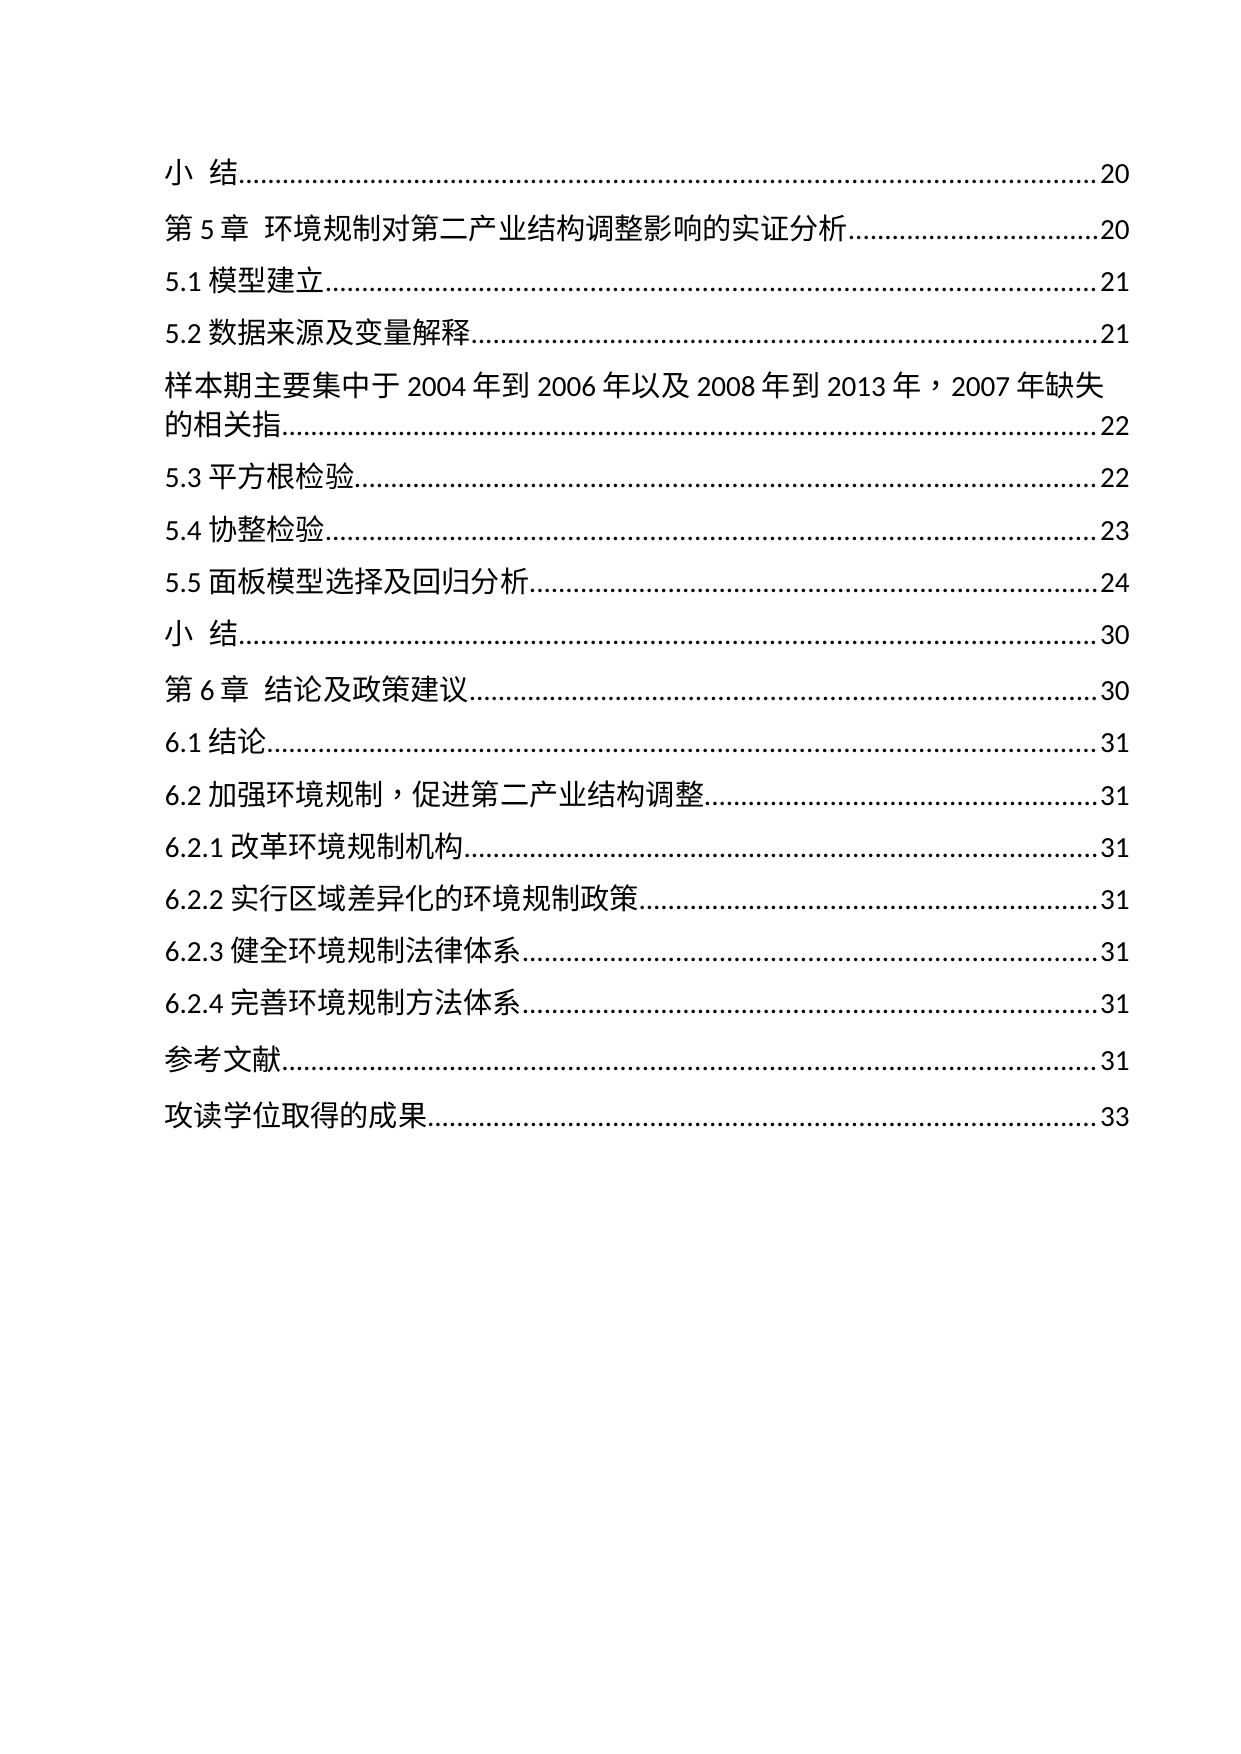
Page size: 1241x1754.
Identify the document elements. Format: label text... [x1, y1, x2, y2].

text 参考文献 31 [164, 1035, 1105, 1079]
text 小 结 20 [164, 152, 1105, 192]
text 第6章 结论及政策建议 30 [164, 666, 1105, 709]
text 5.5 面板模型选择及回归分析 24 [164, 561, 1105, 601]
text 5.1 模型建立 21 [164, 261, 1105, 300]
text 第5章 环境规制对第二产业结构调整影响的实证分析 20 [164, 204, 1105, 248]
text 样本期主要集中于2004年到2006年以及2008年到2013年，2007年缺失的相关指 22 [164, 365, 1105, 444]
text 5.4 协整检验 23 [164, 509, 1105, 549]
text 6.1 结论 31 [164, 722, 1105, 761]
text 5.2 数据来源及变量解释 21 [164, 313, 1105, 352]
text 6.2.4 完善环境规制方法体系 31 [164, 983, 1105, 1022]
text 小 结 30 [164, 613, 1105, 653]
text 6.2 加强环境规制，促进第二产业结构调整 31 [164, 774, 1105, 814]
text 6.2.3 健全环境规制法律体系 31 [164, 931, 1105, 970]
text 6.2.1 改革环境规制机构 31 [164, 826, 1105, 866]
text 6.2.2 实行区域差异化的环境规制政策 31 [164, 878, 1105, 918]
text 攻读学位取得的成果 33 [164, 1091, 1105, 1135]
text 5.3 平方根检验 22 [164, 457, 1105, 496]
